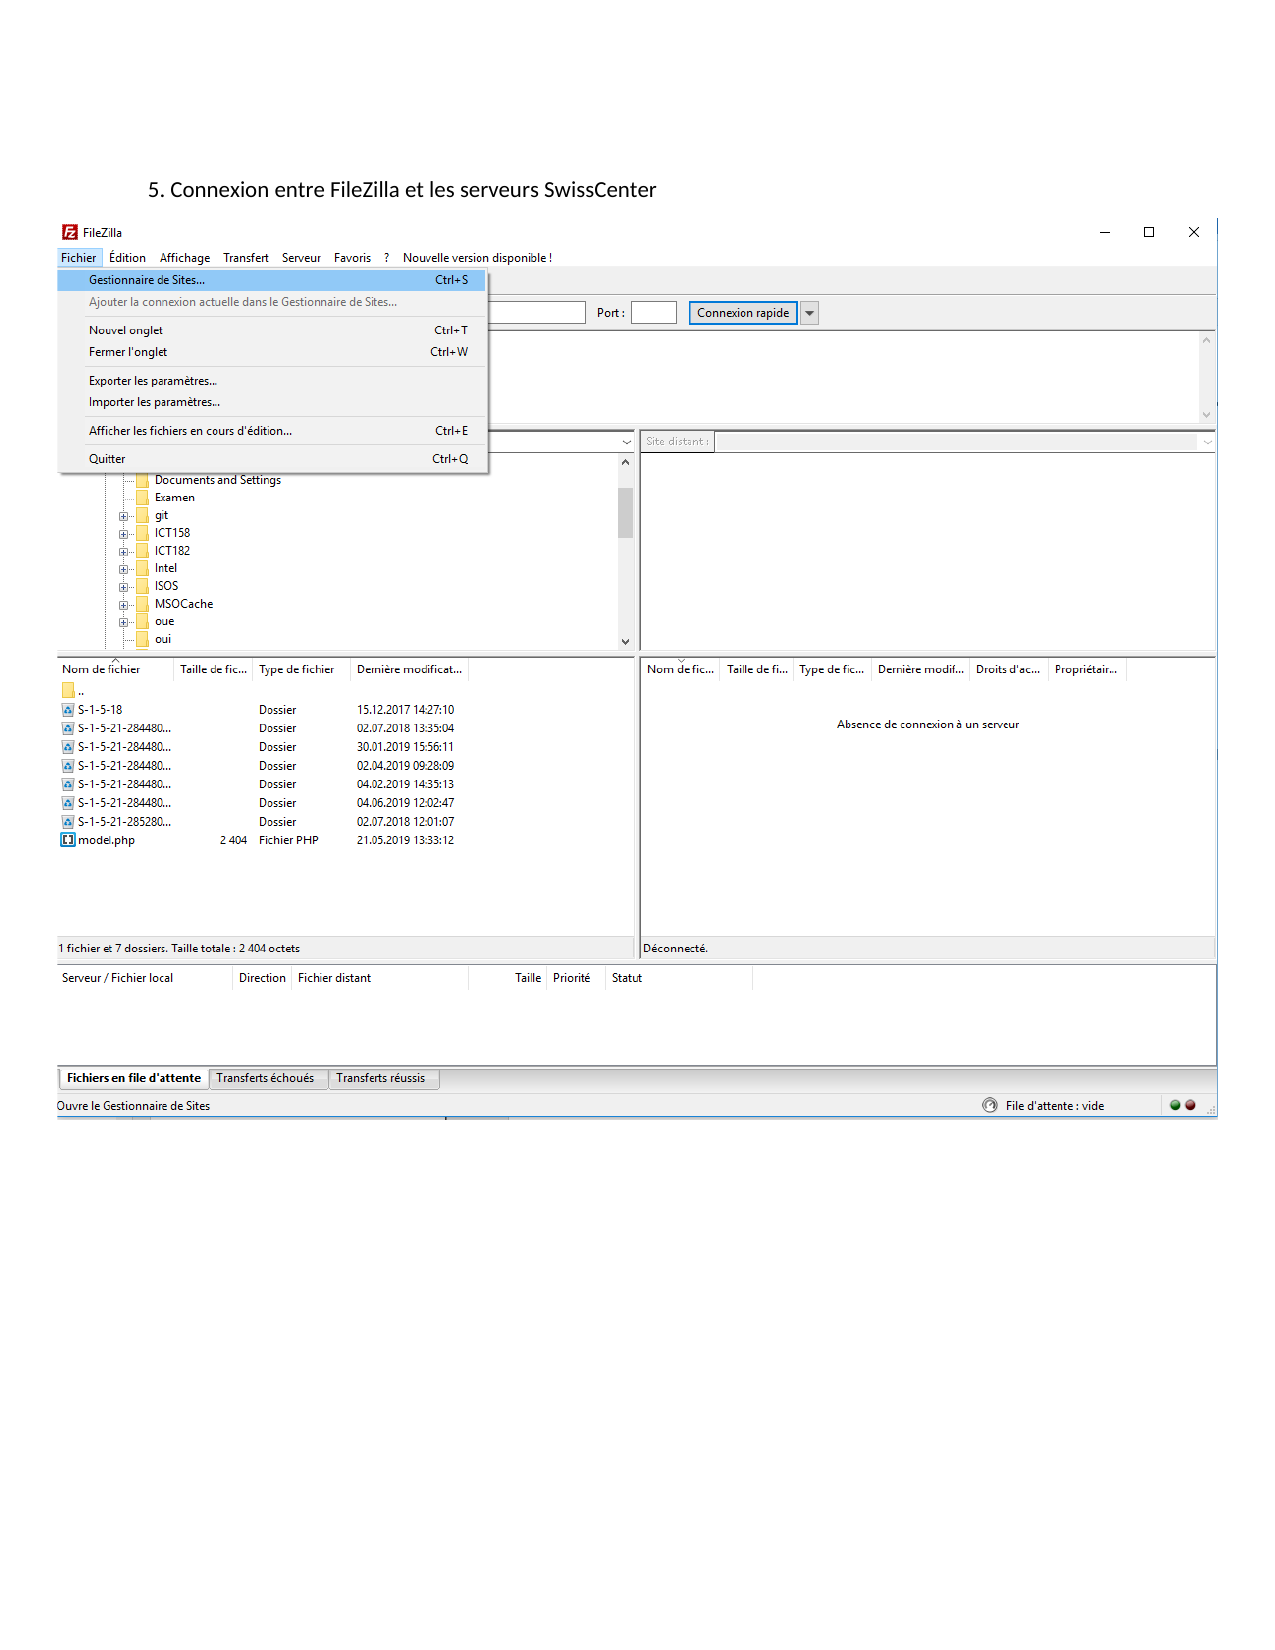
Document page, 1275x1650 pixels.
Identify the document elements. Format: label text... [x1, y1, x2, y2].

picture [57, 218, 1218, 1120]
text 5. Connexion entre FileZilla et les serveurs SwissCenter [148, 175, 1127, 203]
